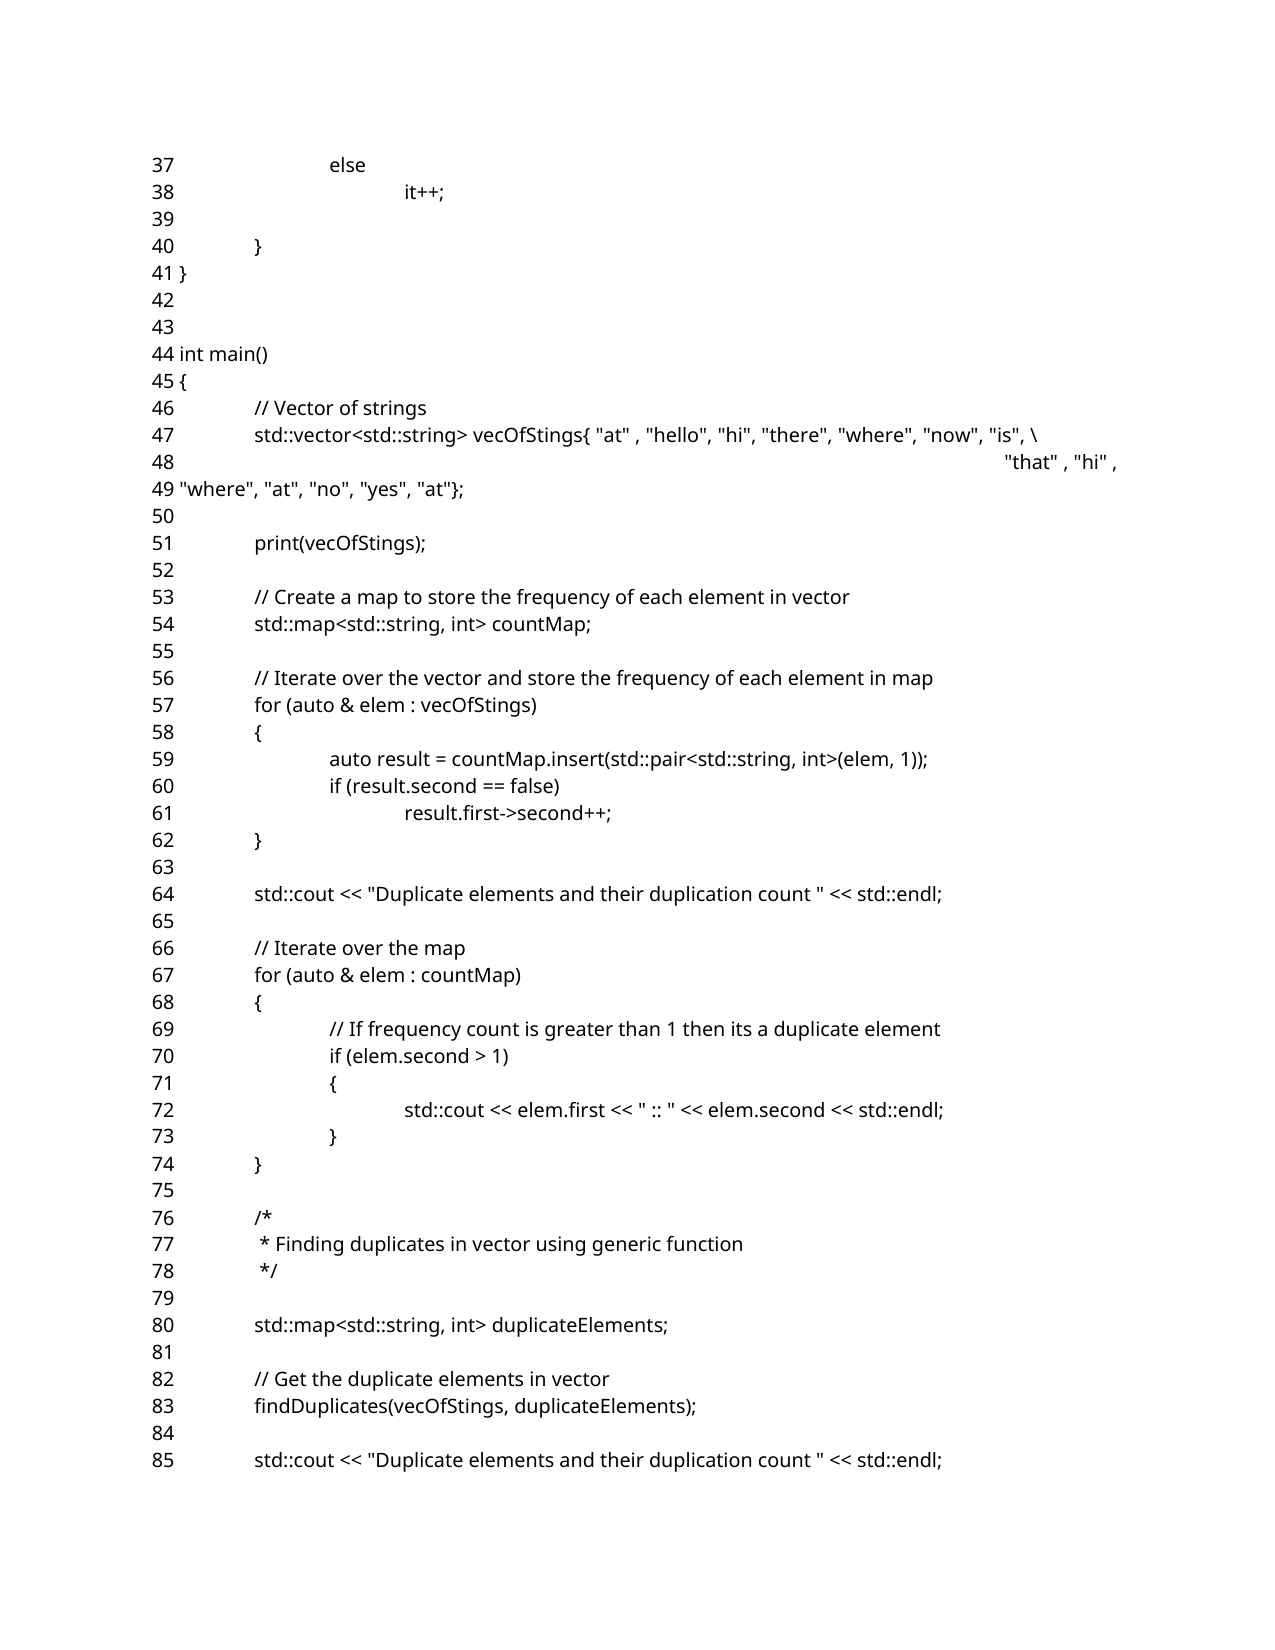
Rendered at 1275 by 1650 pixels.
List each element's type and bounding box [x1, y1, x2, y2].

table_header [178, 150, 1125, 1475]
table_header [150, 150, 177, 1475]
